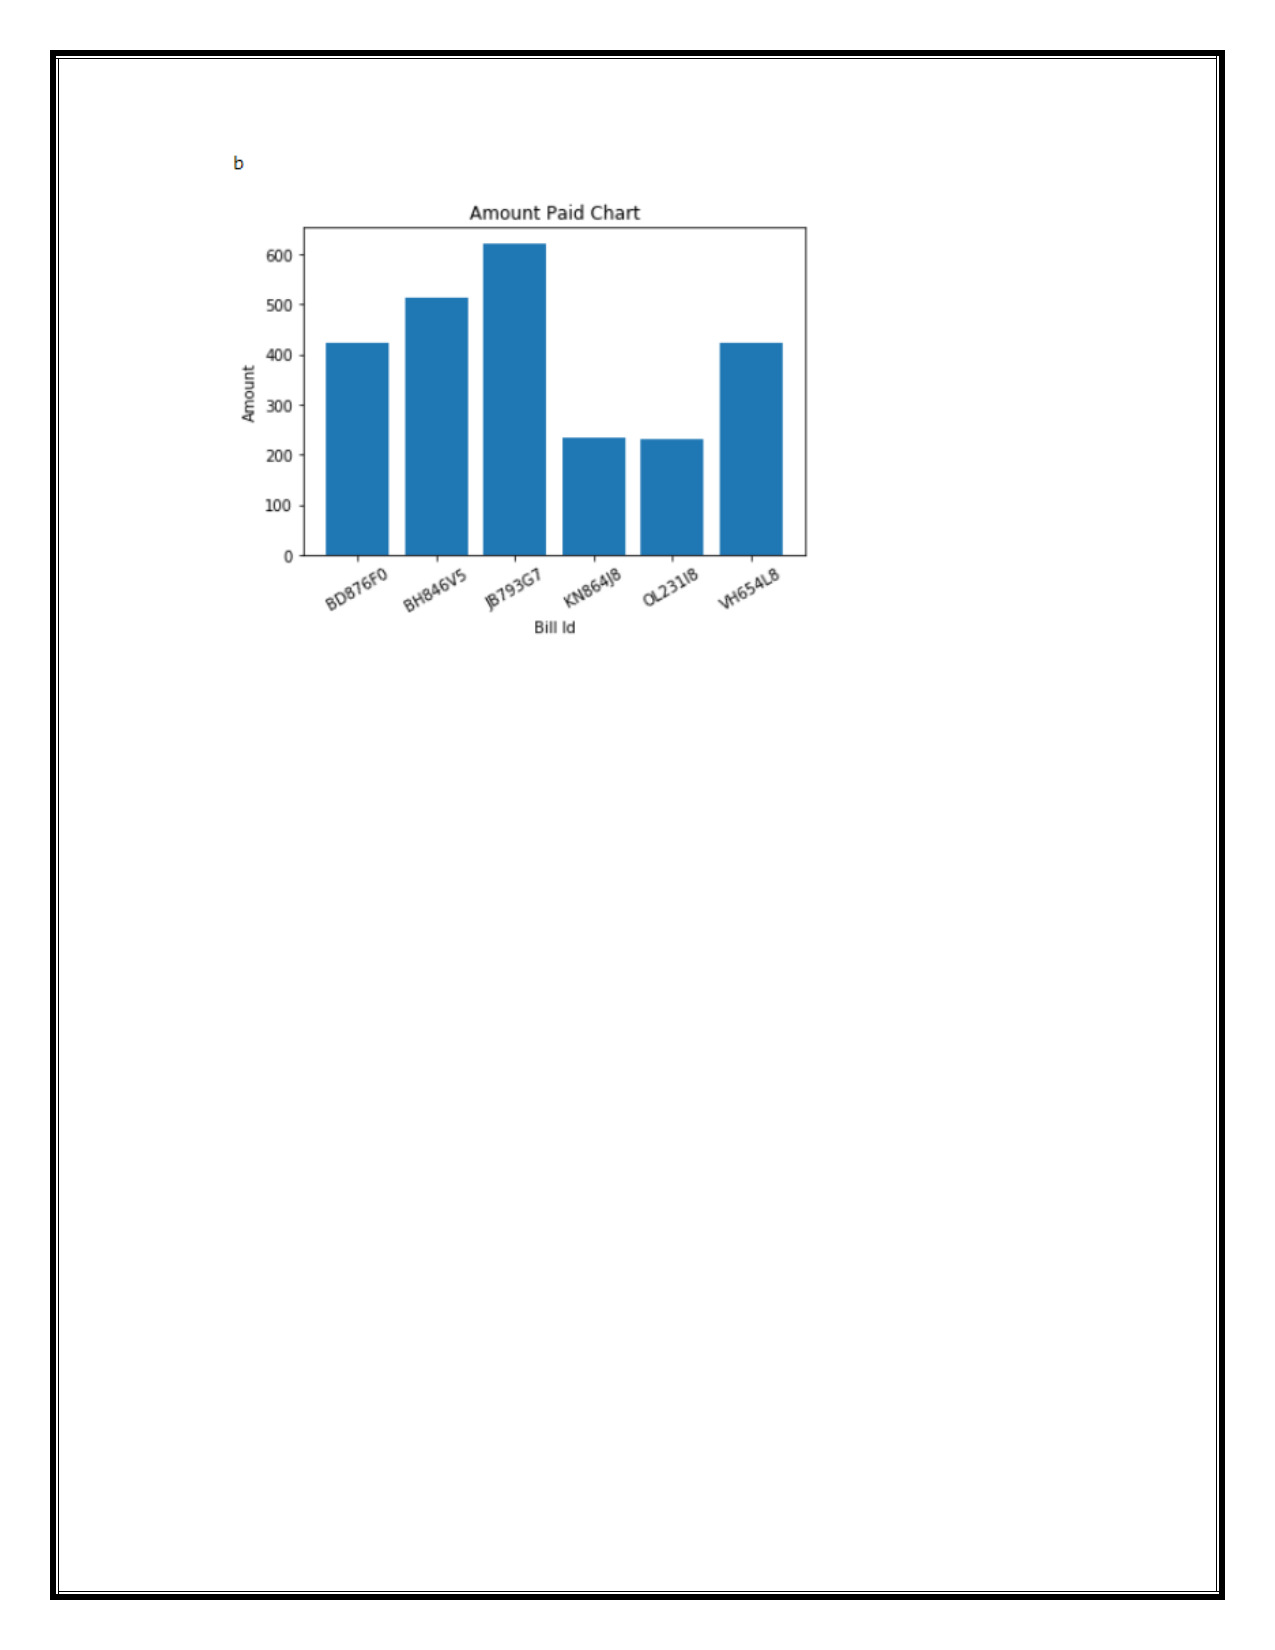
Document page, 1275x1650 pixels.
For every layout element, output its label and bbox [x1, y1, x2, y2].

picture [225, 150, 873, 644]
